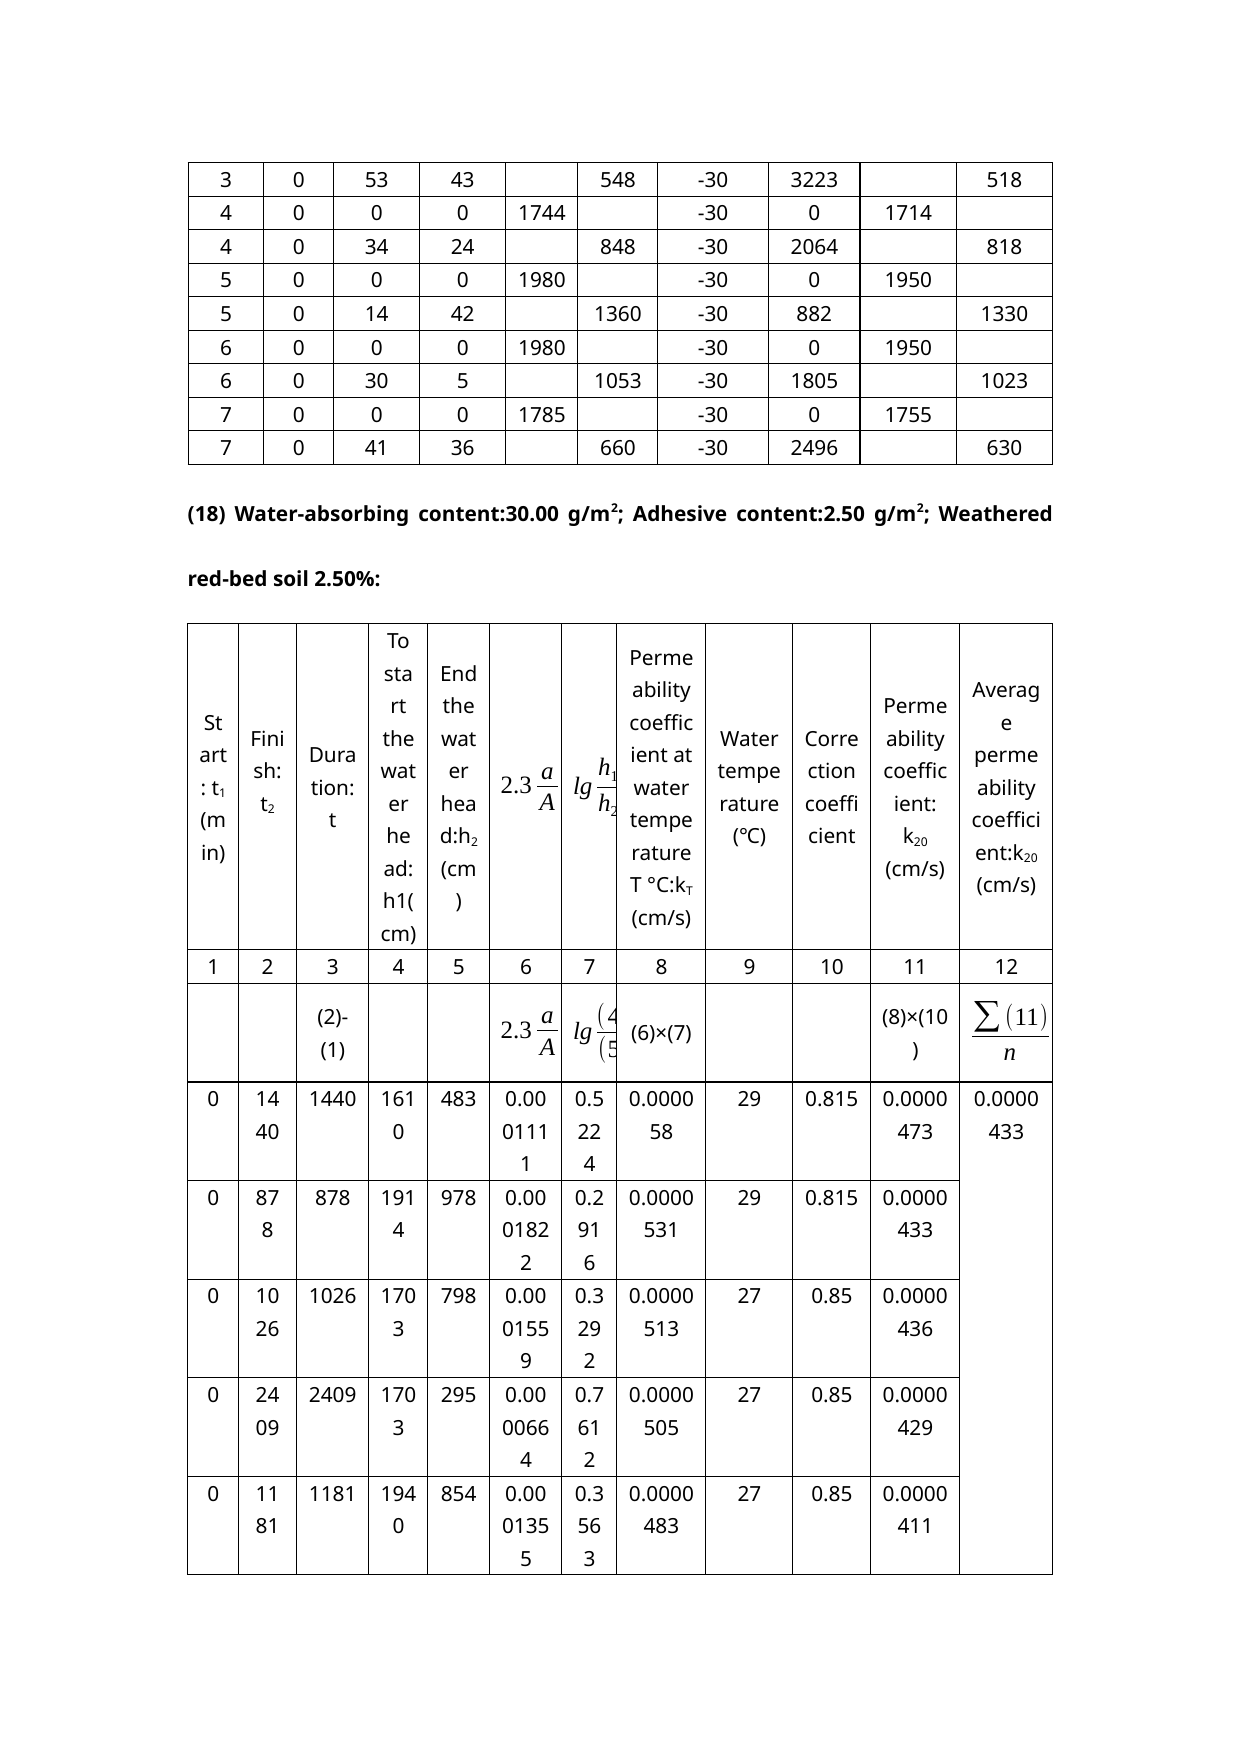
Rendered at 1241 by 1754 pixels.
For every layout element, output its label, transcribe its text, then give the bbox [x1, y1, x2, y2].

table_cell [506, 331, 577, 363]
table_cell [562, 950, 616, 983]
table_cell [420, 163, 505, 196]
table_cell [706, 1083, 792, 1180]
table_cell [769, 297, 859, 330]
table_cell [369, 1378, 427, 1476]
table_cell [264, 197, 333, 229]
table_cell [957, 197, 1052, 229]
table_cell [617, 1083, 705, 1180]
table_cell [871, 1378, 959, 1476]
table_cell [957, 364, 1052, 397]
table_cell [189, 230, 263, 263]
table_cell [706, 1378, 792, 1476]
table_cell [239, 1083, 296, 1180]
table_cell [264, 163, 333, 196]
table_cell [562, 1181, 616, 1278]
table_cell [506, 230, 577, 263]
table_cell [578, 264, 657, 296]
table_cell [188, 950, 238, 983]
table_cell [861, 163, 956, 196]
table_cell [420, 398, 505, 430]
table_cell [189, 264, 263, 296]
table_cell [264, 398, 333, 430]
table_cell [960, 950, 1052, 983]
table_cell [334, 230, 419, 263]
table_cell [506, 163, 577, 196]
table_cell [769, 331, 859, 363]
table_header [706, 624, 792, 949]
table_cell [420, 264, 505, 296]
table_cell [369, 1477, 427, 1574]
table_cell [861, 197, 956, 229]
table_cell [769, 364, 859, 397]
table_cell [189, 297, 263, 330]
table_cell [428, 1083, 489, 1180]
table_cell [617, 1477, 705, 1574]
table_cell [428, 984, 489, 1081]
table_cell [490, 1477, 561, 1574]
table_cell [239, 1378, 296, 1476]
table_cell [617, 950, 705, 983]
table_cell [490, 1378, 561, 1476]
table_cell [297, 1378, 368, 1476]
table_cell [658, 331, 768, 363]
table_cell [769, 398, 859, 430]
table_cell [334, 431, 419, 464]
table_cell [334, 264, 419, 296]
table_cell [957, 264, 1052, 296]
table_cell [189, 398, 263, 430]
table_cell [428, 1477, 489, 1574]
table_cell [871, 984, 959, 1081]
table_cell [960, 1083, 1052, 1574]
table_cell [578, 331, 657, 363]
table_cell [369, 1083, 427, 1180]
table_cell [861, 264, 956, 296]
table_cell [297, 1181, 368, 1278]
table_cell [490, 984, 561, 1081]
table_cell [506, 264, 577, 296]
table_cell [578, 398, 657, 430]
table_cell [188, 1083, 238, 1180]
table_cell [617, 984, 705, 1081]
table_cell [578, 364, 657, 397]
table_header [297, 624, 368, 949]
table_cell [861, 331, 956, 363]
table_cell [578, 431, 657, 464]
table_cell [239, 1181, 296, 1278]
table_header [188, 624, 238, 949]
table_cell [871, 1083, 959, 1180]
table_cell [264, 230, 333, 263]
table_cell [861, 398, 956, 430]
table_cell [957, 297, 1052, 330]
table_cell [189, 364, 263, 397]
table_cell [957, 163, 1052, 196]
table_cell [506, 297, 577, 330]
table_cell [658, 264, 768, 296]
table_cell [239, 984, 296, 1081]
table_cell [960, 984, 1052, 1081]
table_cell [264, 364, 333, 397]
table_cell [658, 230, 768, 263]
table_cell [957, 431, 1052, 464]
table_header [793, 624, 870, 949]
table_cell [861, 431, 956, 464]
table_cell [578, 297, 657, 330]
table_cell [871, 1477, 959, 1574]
subtitle (18) Water-absorbing content:30.00 g/m2; Adhesive content:2.50 g/m2; Weathered red-bed soil 2.50%: [187, 497, 1053, 595]
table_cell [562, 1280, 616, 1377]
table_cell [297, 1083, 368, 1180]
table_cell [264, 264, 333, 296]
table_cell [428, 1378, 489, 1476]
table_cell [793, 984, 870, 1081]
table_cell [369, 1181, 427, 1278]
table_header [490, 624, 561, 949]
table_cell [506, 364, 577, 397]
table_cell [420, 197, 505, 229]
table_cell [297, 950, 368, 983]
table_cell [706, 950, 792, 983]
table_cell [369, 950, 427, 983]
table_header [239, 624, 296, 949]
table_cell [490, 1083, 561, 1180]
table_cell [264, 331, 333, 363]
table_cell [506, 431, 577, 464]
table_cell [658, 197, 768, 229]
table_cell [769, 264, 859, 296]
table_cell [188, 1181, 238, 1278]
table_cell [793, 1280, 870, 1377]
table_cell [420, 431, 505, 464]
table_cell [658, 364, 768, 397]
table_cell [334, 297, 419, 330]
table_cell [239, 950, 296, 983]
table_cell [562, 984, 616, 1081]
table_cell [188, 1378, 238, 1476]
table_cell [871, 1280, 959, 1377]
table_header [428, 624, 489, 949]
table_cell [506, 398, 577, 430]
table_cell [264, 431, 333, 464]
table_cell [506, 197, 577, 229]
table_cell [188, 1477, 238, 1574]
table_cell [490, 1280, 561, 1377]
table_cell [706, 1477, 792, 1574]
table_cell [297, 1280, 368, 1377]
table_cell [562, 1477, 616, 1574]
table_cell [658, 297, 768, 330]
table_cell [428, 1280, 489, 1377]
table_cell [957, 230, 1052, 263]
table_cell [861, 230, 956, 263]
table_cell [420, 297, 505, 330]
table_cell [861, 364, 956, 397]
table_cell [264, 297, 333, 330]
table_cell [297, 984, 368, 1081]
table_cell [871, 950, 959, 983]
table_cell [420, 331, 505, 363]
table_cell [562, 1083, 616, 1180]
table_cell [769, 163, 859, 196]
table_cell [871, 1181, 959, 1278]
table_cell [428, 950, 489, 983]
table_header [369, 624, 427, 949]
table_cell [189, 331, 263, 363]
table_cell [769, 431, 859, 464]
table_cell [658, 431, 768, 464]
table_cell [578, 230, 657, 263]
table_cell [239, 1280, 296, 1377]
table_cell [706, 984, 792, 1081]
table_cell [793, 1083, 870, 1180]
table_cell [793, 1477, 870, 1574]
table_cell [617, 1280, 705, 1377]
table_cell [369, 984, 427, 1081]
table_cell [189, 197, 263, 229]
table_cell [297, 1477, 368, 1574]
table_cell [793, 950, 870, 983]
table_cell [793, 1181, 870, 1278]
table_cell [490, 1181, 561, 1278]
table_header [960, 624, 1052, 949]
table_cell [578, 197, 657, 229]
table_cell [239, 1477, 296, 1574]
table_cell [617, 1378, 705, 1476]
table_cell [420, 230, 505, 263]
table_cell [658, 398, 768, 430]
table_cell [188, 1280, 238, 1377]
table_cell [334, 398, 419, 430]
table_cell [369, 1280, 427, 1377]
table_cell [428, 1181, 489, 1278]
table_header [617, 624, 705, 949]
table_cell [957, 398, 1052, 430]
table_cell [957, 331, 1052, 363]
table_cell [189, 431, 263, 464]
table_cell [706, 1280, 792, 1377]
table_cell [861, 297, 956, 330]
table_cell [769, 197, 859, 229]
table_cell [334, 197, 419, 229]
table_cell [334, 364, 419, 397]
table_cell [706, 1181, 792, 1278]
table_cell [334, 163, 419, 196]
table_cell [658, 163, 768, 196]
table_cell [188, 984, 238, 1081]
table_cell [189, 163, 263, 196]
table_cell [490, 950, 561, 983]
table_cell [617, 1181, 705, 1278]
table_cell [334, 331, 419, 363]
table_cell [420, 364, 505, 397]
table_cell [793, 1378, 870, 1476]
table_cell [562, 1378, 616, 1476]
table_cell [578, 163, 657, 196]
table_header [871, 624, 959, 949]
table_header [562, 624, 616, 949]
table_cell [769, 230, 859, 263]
